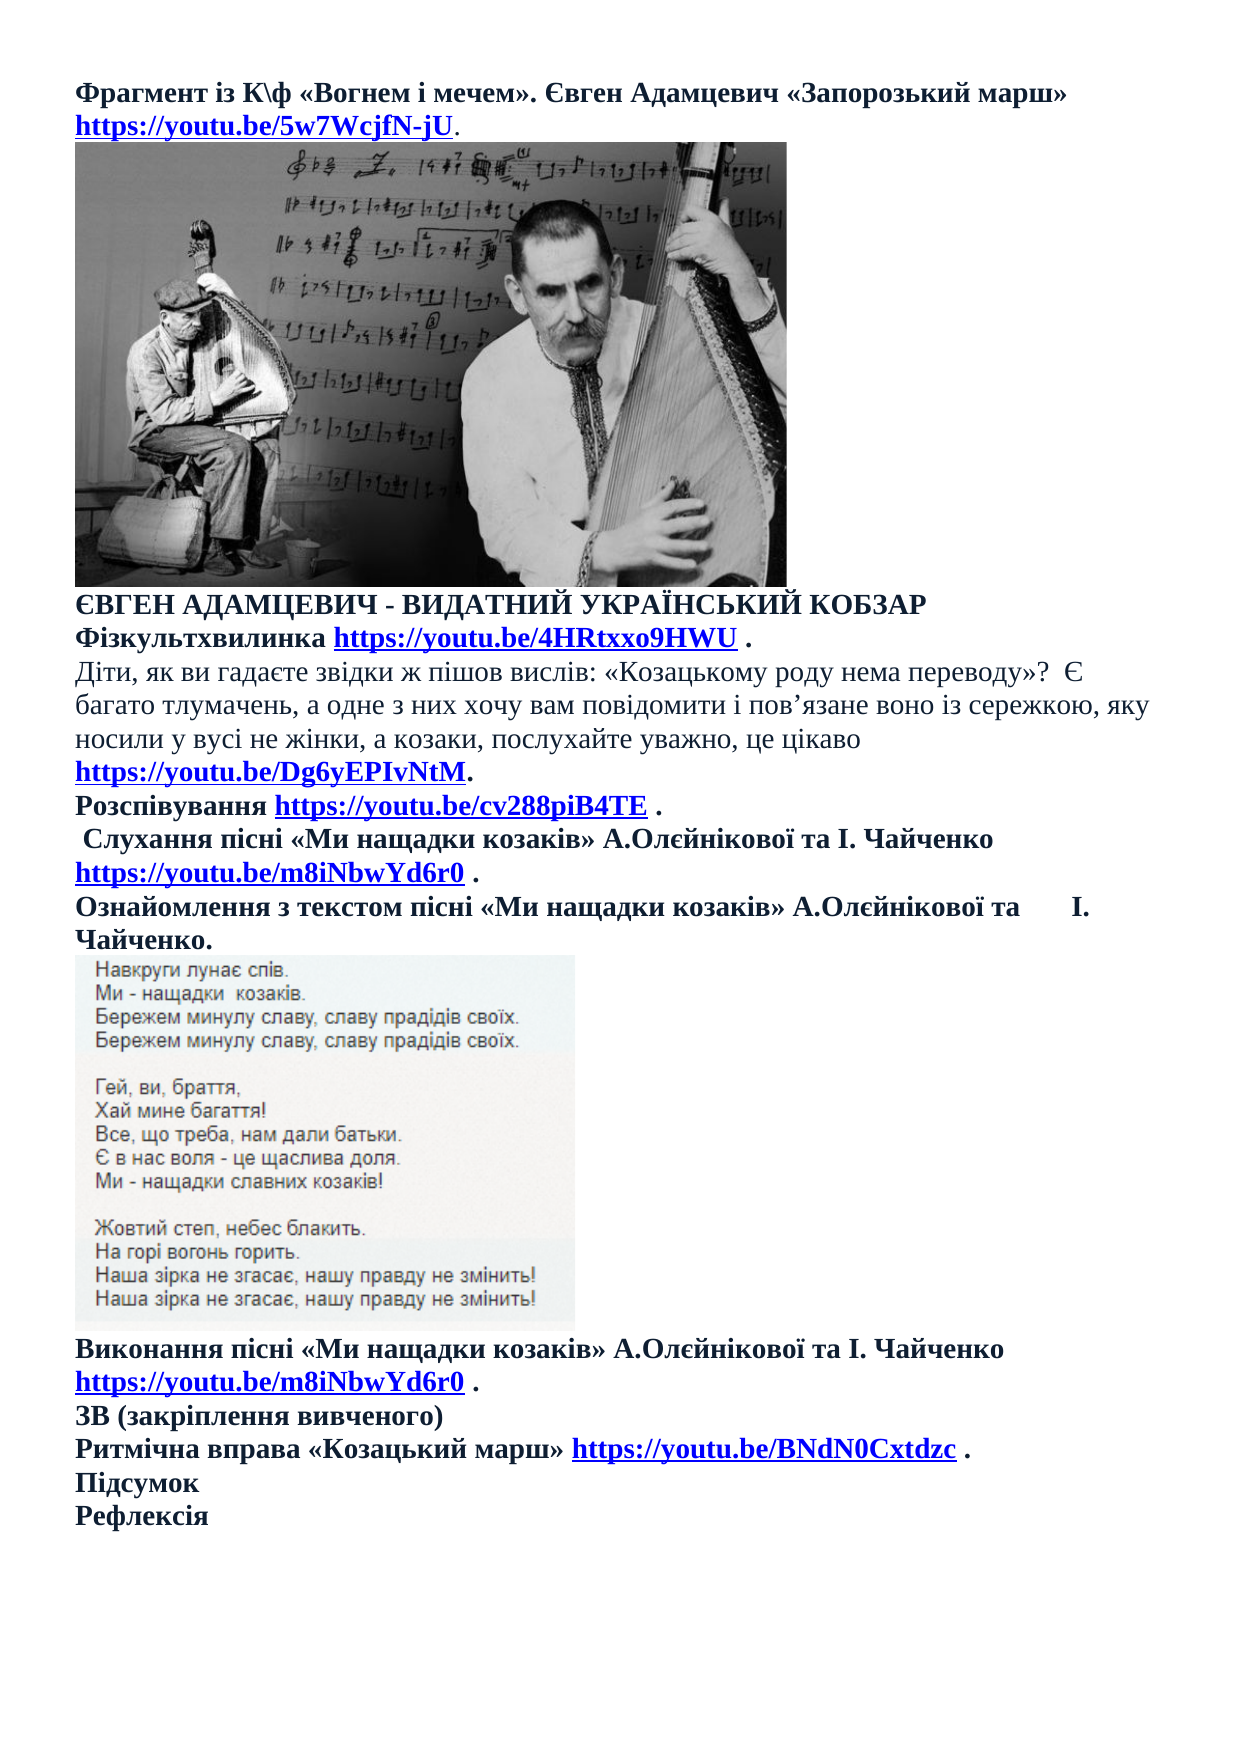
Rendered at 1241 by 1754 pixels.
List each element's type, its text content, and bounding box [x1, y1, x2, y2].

text Розспівування https://youtu.be/cv288piB4TE . [75, 788, 1165, 822]
text Слухання пісні «Ми нащадки козаків» А.Олєйнікової та І. Чайченко https://youtu.be/m8iNbwYd6r0 . [75, 822, 1165, 889]
text Виконання пісні «Ми нащадки козаків» А.Олєйнікової та І. Чайченко https://youtu.be/m8iNbwYd6r0 . [75, 1331, 1165, 1398]
text Рефлексія [75, 1498, 1165, 1532]
picture [75, 955, 575, 1331]
text Діти, як ви гадаєте звідки ж пішов вислів: «Козацькому роду нема переводу»? Є багато тлумачень, а одне з них хочу вам повідомити і пов’язане воно із сережкою, яку носили у вусі не жінки, а козаки, послухайте уважно, це цікаво https://youtu.be/Dg6yEPIvNtM. [75, 654, 1165, 788]
text ЗВ (закріплення вивченого) [75, 1398, 1165, 1431]
text Фізкультхвилинка https://youtu.be/4HRtxxo9HWU . [75, 620, 1165, 654]
text Ознайомлення з текстом пісні «Ми нащадки козаків» А.Олєйнікової та І. Чайченко. [75, 889, 1165, 956]
text Ритмічна вправа «Козацький марш» https://youtu.be/BNdN0Cxtdzc . [75, 1431, 1165, 1465]
picture [75, 142, 787, 587]
text Фрагмент із К\ф «Вогнем і мечем». Євген Адамцевич «Запорозький марш» https://youtu.be/5w7WcjfN-jU. [75, 75, 1165, 142]
text ЄВГЕН АДАМЦЕВИЧ - ВИДАТНИЙ УКРАЇНСЬКИЙ КОБЗАР [75, 587, 1165, 620]
text Підсумок [75, 1465, 1165, 1498]
